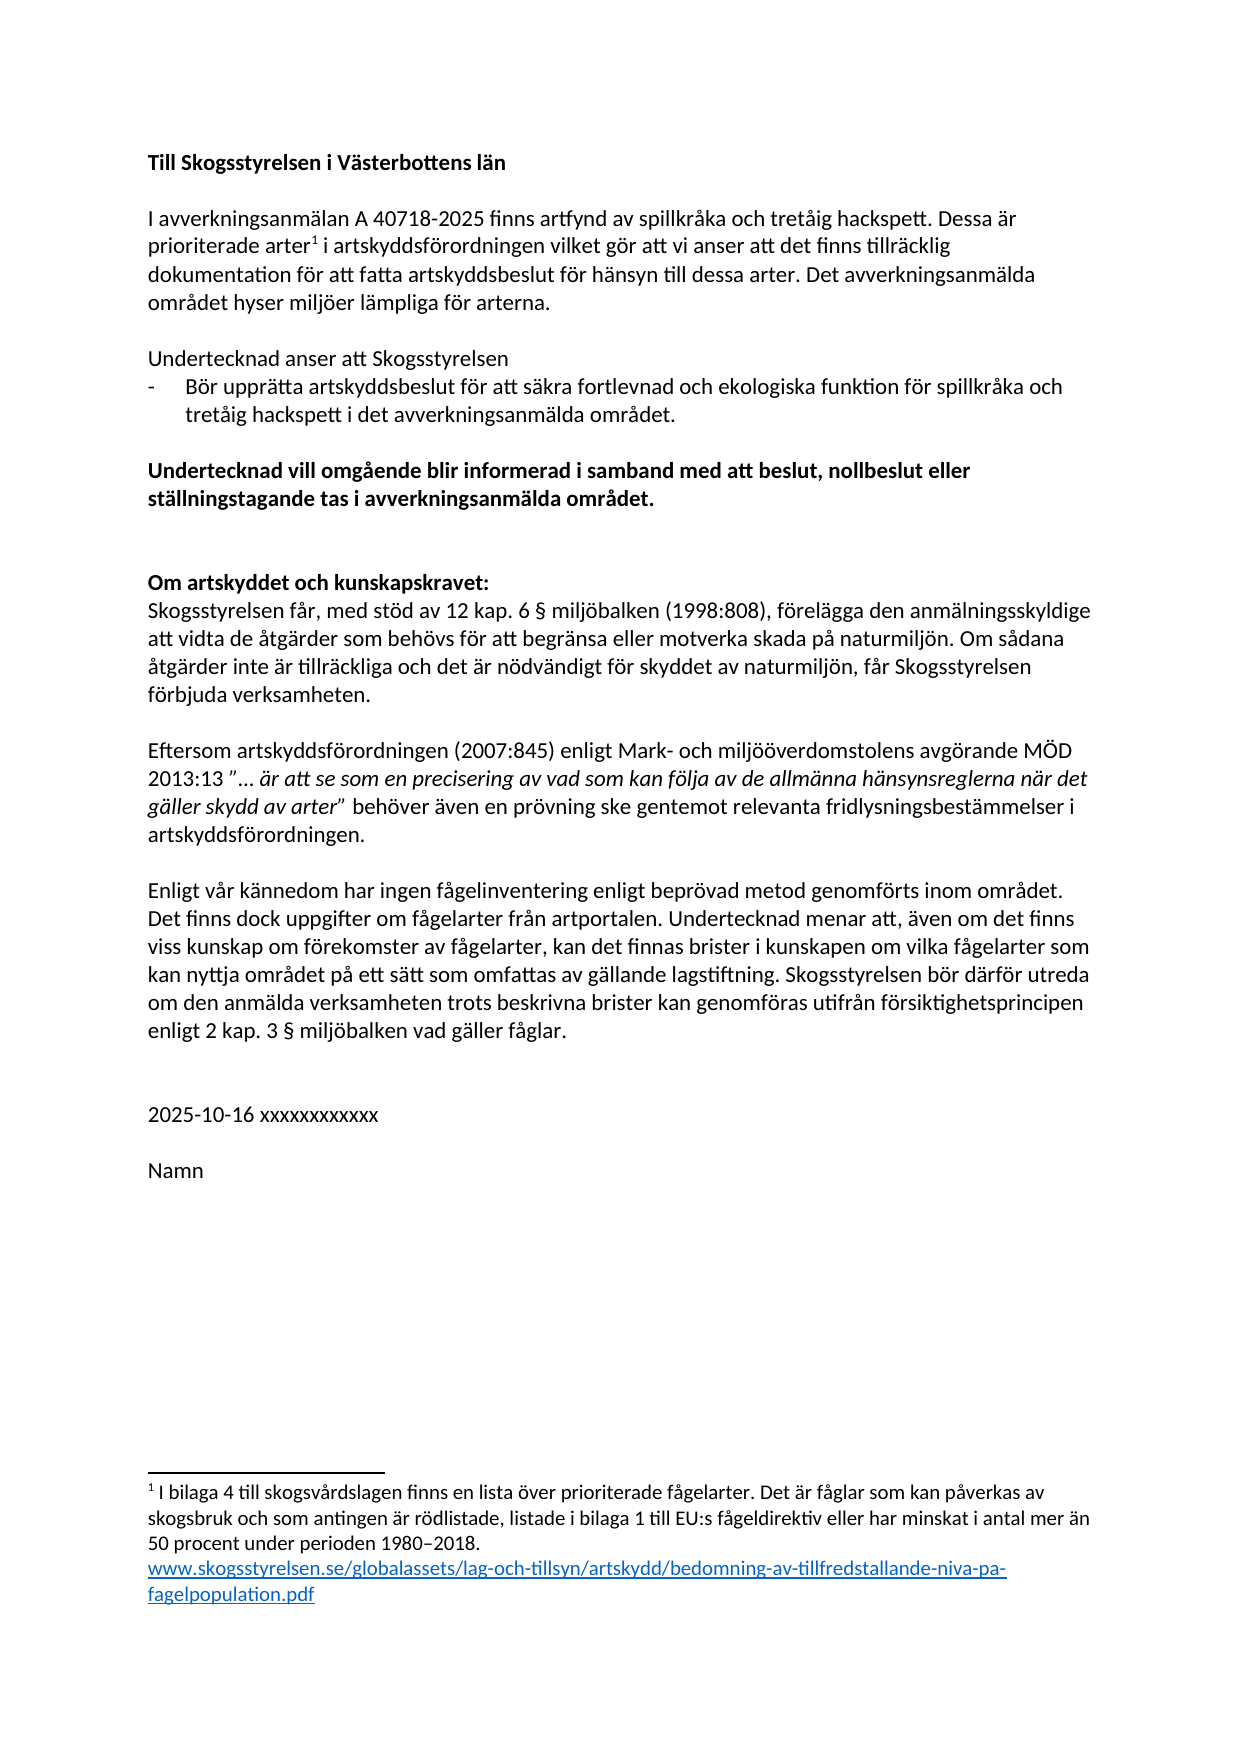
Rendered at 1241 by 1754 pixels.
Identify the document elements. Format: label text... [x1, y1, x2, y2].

text I avverkningsanmälan A 40718-2025 finns artfynd av spillkråka och tretåig hackspett. Dessa är prioriterade arter i artskyddsförordningen vilket gör att vi anser att det finns tillräcklig dokumentation för att fatta artskyddsbeslut för hänsyn till dessa arter. Det avverkningsanmälda området hyser miljöer lämpliga för arterna. [148, 204, 1093, 316]
text 2025-10-16 xxxxxxxxxxxx [148, 1100, 1093, 1128]
text Namn [148, 1156, 1093, 1184]
list Bör upprätta artskyddsbeslut för att säkra fortlevnad och ekologiska funktion för spillkråka och tretåig hackspett i det avverkningsanmälda området. [148, 372, 1093, 428]
text Enligt vår kännedom har ingen fågelinventering enligt beprövad metod genomförts inom området. Det finns dock uppgifter om fågelarter från artportalen. Undertecknad menar att, även om det finns viss kunskap om förekomster av fågelarter, kan det finnas brister i kunskapen om vilka fågelarter som kan nyttja området på ett sätt som omfattas av gällande lagstiftning. Skogsstyrelsen bör därför utreda om den anmälda verksamheten trots beskrivna brister kan genomföras utifrån försiktighetsprincipen enligt 2 kap. 3 § miljöbalken vad gäller fåglar. [148, 876, 1093, 1044]
text gäller skydd av arter” behöver även en prövning ske gentemot relevanta fridlysningsbestämmelser i artskyddsförordningen. [148, 792, 1093, 848]
text Undertecknad vill omgående blir informerad i samband med att beslut, nollbeslut eller ställningstagande tas i avverkningsanmälda området. [148, 456, 1093, 512]
text Eftersom artskyddsförordningen (2007:845) enligt Mark- och miljööverdomstolens avgörande MÖD 2013:13 ”… är att se som en precisering av vad som kan följa av de allmänna hänsynsreglerna när det [148, 736, 1093, 792]
text Skogsstyrelsen får, med stöd av 12 kap. 6 § miljöbalken (1998:808), förelägga den anmälningsskyldige att vidta de åtgärder som behövs för att begränsa eller motverka skada på naturmiljön. Om sådana åtgärder inte är tillräckliga och det är nödvändigt för skyddet av naturmiljön, får Skogsstyrelsen förbjuda verksamheten. [148, 596, 1093, 708]
text Till Skogsstyrelsen i Västerbottens län [148, 148, 1093, 176]
text Om artskyddet och kunskapskravet: [148, 568, 1093, 596]
text Undertecknad anser att Skogsstyrelsen [148, 344, 1093, 372]
